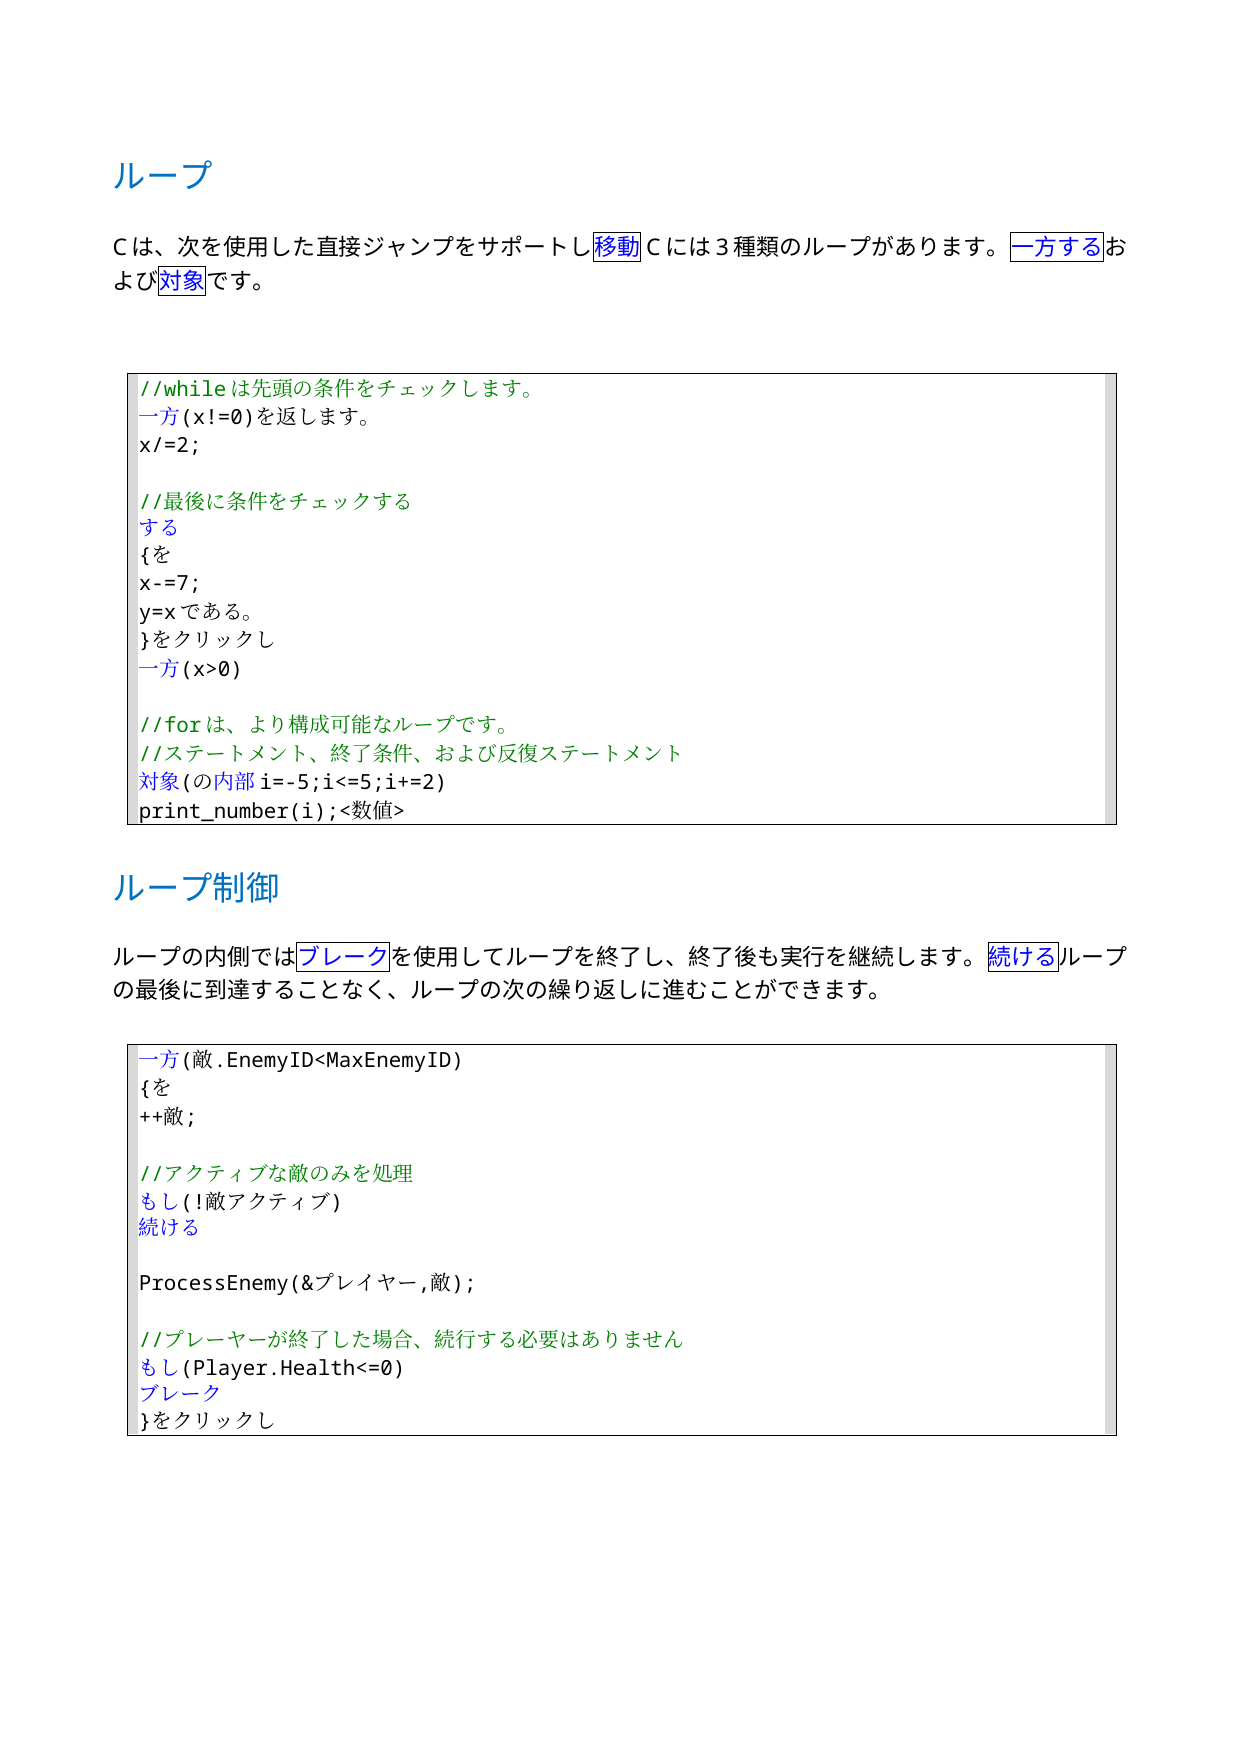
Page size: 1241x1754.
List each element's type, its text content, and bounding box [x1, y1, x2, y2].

subtitle ループ [112, 150, 1128, 198]
text Cは、次を使用した直接ジャンプをサポートし移動Cには3種類のループがあります。一方するおよび対象です。 [112, 230, 1128, 296]
subtitle ループ制御 [112, 861, 1128, 909]
text ループの内側ではブレークを使用してループを終了し、終了後も実行を継続します。続けるループの最後に到達することなく、ループの次の繰り返しに進むことができます。 [112, 942, 1128, 1004]
